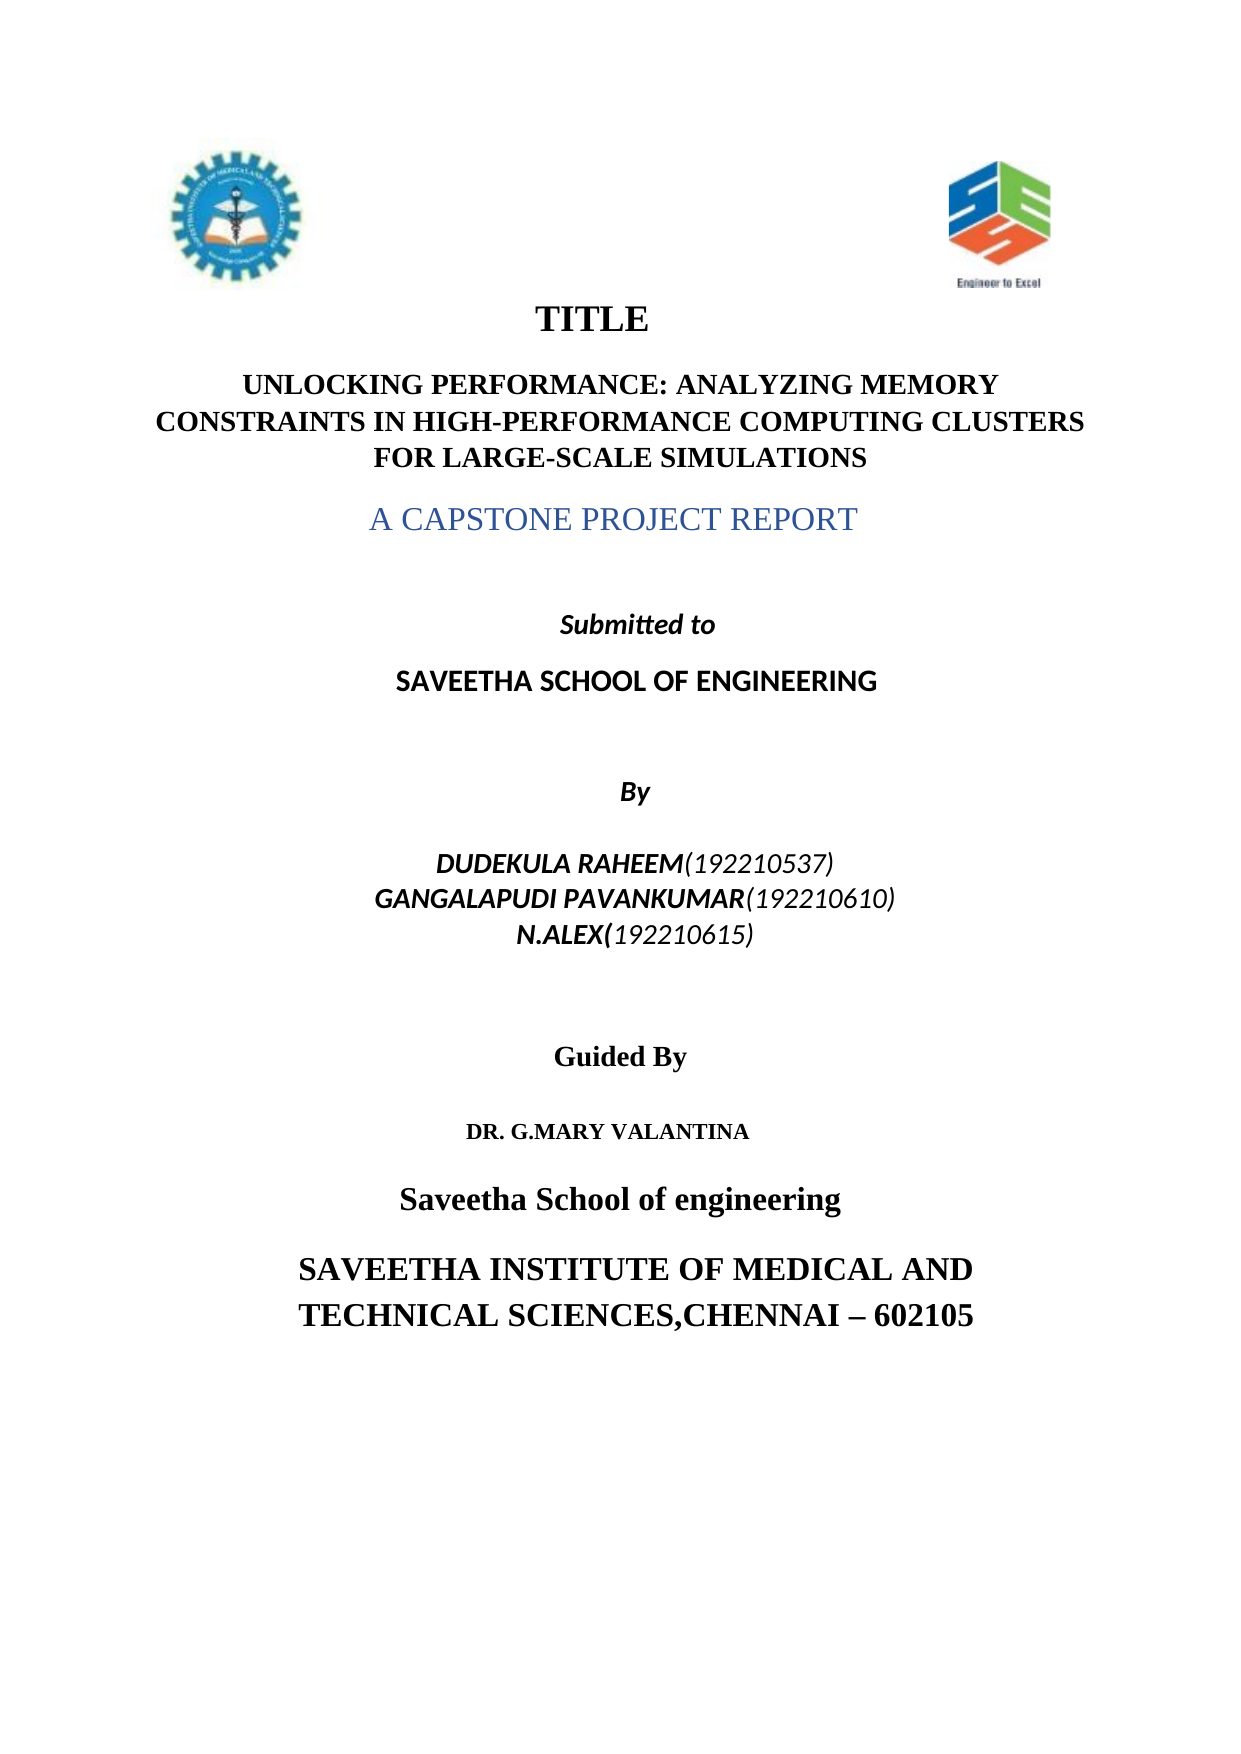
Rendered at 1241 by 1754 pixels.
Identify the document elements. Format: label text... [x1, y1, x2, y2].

text N.ALEX(192210615) [197, 916, 1073, 952]
picture [150, 138, 327, 291]
text Guided By [553, 1039, 687, 1073]
subtitle UNLOCKING PERFORMANCE: ANALYZING MEMORY [197, 367, 1044, 401]
text By [197, 773, 1073, 809]
text DUDEKULA RAHEEM(192210537) [197, 845, 1073, 880]
text CONSTRAINTS IN HIGH-PERFORMANCE COMPUTING CLUSTERS FOR LARGE-SCALE SIMULATIONS [155, 404, 1086, 473]
text Submitted to [197, 606, 1079, 642]
text GANGALAPUDI PAVANKUMAR(192210610) [197, 880, 1073, 916]
picture [947, 161, 1050, 285]
text SAVEETHA INSTITUTE OF MEDICAL AND TECHNICAL SCIENCES,CHENNAI – 602105 [197, 1249, 1075, 1333]
text DR. G.MARY VALANTINA [114, 1118, 1101, 1144]
text Saveetha School of engineering [197, 1179, 1043, 1217]
text A CAPSTONE PROJECT REPORT [197, 499, 1029, 537]
text SAVEETHA SCHOOL OF ENGINEERING [197, 661, 1076, 699]
title TITLE [184, 190, 1000, 339]
